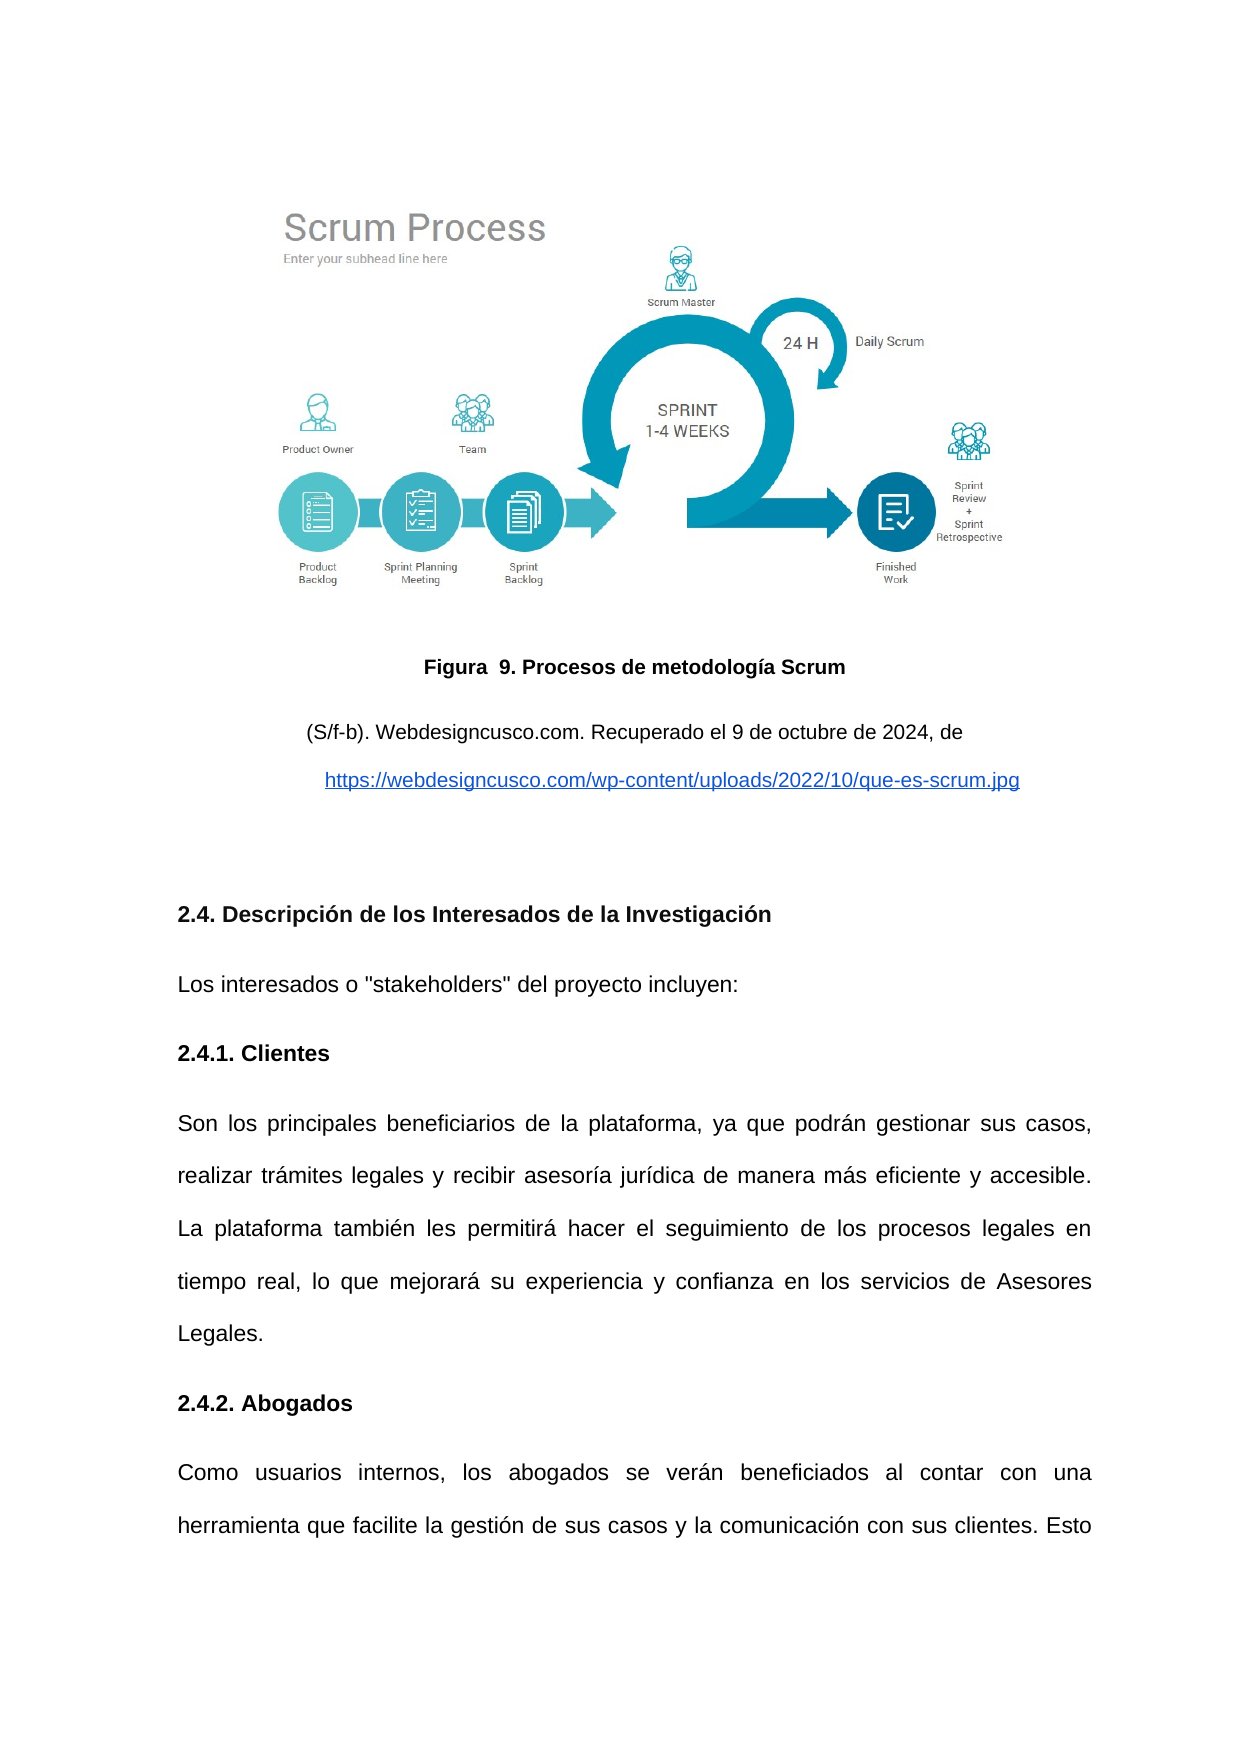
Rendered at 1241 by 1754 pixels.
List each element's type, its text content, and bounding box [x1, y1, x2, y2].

subtitle 2.4.2. Abogados [177, 1390, 1092, 1416]
subtitle 2.4. Descripción de los Interesados de la Investigación [177, 901, 1092, 928]
text Los interesados o "stakeholders" del proyecto incluyen: [177, 971, 1092, 997]
text Son los principales beneficiarios de la plataforma, ya que podrán gestionar sus casos, realizar trámites legales y recibir asesoría jurídica de manera más eficiente y accesible. La plataforma también les permitirá hacer el seguimiento de los procesos legales en tiempo real, lo que mejorará su experiencia y confianza en los servicios de Asesores Legales. [177, 1109, 1092, 1347]
picture [251, 177, 1019, 611]
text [177, 1459, 1092, 1538]
text Figura 9. Procesos de metodología Scrum [177, 655, 1092, 679]
text (S/f-b). Webdesigncusco.com. Recuperado el 9 de octubre de 2024, de https://webdesigncusco.com/wp-content/uploads/2022/10/que-es-scrum.jpg [177, 719, 1092, 791]
subtitle 2.4.1. Clientes [177, 1040, 1092, 1066]
